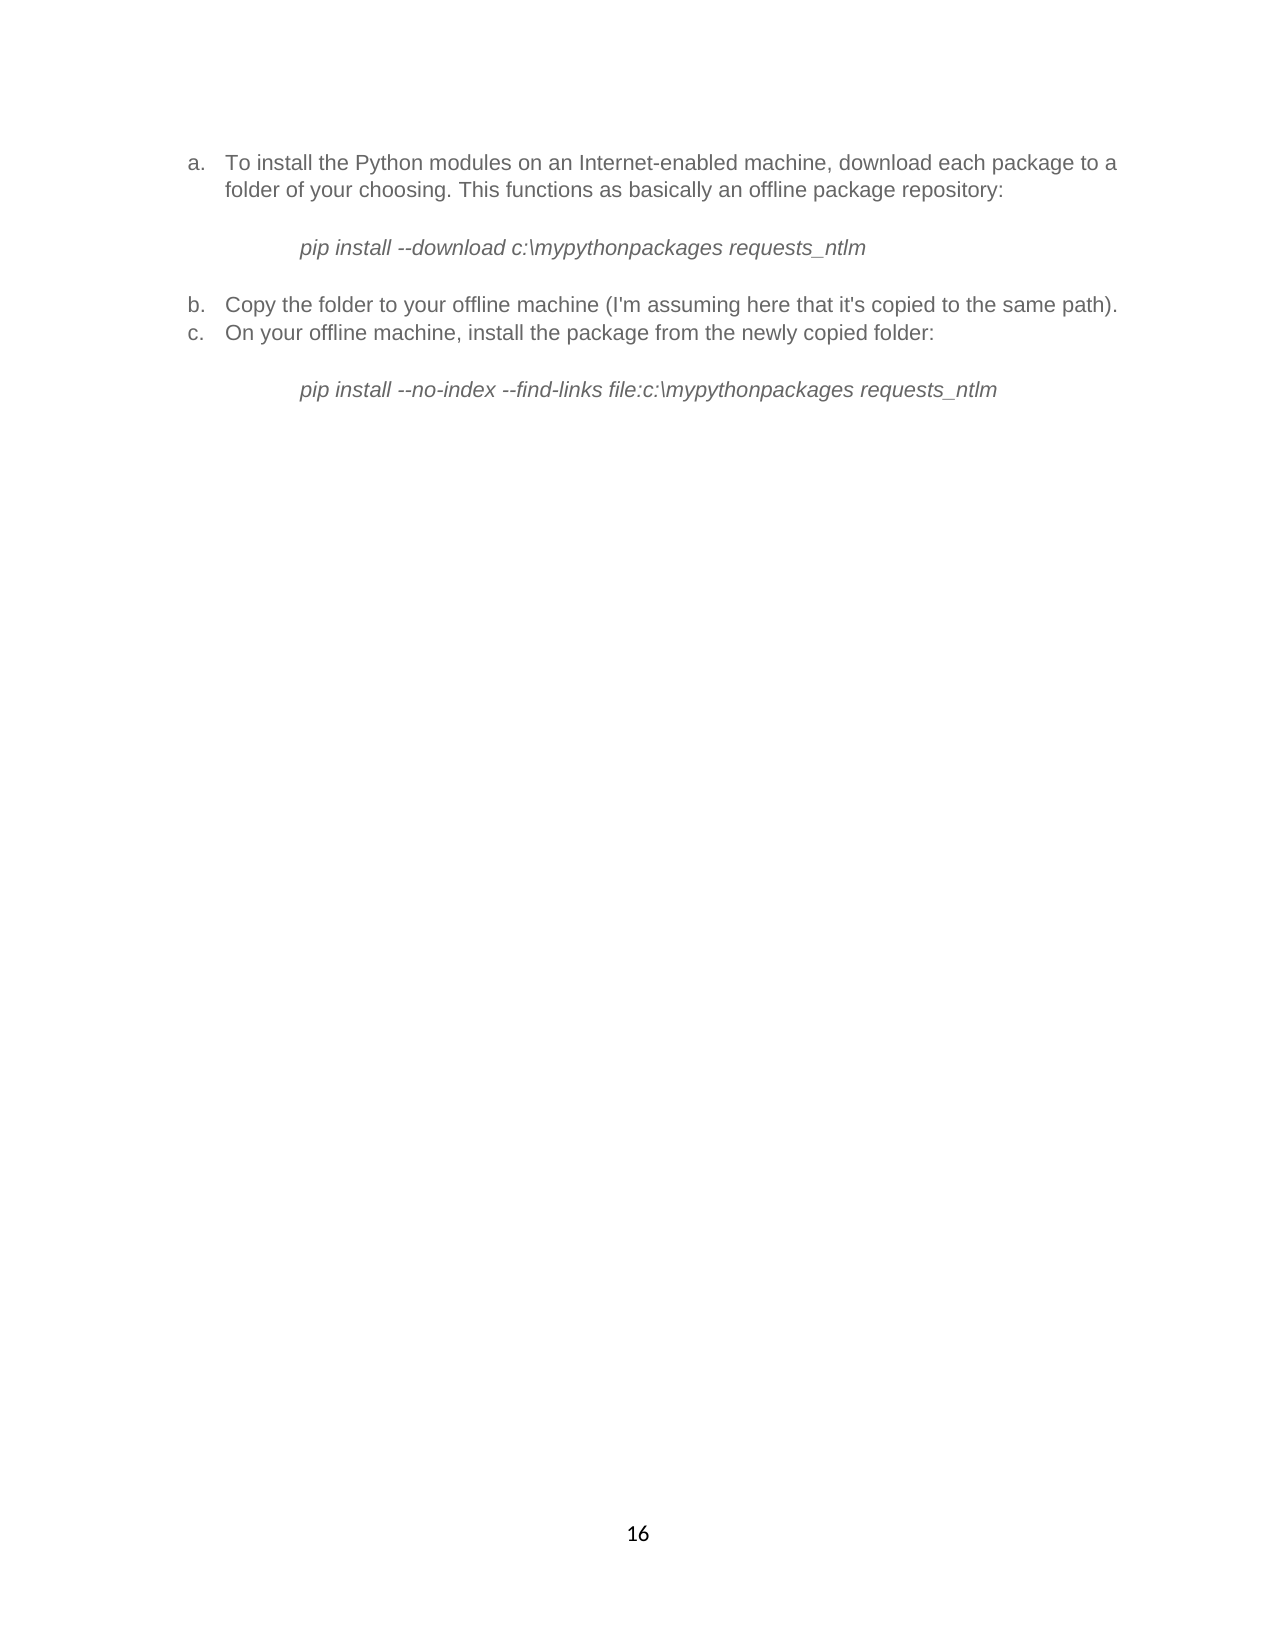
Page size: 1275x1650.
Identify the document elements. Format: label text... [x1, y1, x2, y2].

list On your offline machine, install the package from the newly copied folder: [187, 319, 1125, 375]
list pip install --download c:\mypythonpackages requests_ntlm [300, 235, 1125, 290]
list To install the Python modules on an Internet-enabled machine, download each package to a folder of your choosing. This functions as basically an offline package repository: [187, 150, 1125, 233]
list pip install --no-index --find-links file:c:\mypythonpackages requests_ntlm [300, 377, 1125, 433]
list Copy the folder to your offline machine (I'm assuming here that it's copied to the same path). [187, 292, 1125, 318]
